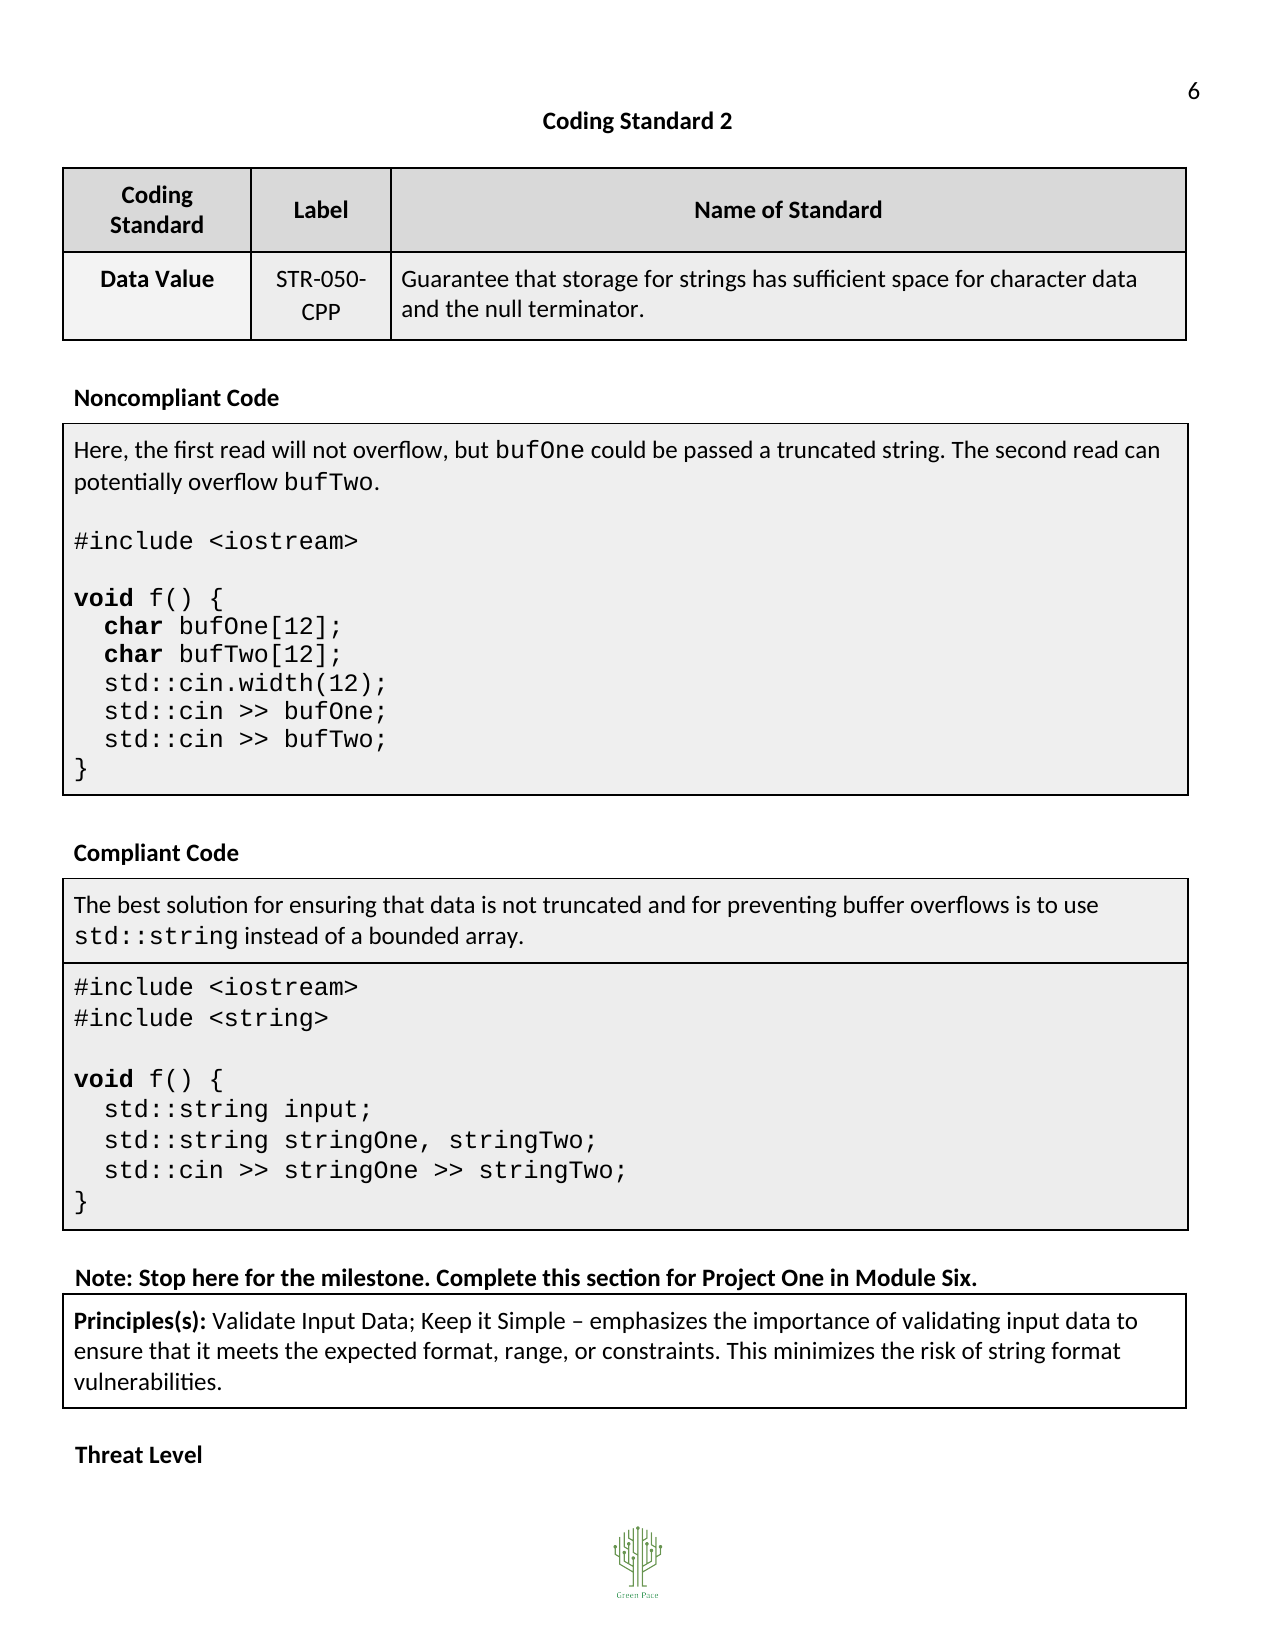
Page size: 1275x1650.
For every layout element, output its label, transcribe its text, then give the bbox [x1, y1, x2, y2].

subtitle Coding Standard 2 [75, 106, 1200, 136]
picture [605, 1521, 670, 1606]
table_cell STR-050-CPP [252, 253, 390, 339]
table_header Principles(s): Validate Input Data; Keep it Simple – emphasizes the importance of validating input data to ensure that it meets the expected format, range, or constraints. This minimizes the risk of string format vulnerabilities. [64, 1295, 1185, 1407]
table_cell Data Value [64, 253, 250, 339]
table_header Coding Standard [64, 169, 250, 251]
text Note: Stop here for the milestone. Complete this section for Project One in Module Six. [75, 1262, 1200, 1292]
table_header Compliant Code [63, 827, 1188, 878]
text Threat Level [75, 1439, 1200, 1470]
table_cell #include <iostream> #include <string> void f() { std::string input; std::string stringOne, stringTwo; std::cin >> stringOne >> stringTwo; } [64, 964, 1187, 1229]
table_cell Here, the first read will not overflow, but bufOne could be passed a truncated string. The second read can potentially overflow bufTwo. #include <iostream> void f() { char bufOne[12]; char bufTwo[12]; std::cin.width(12); std::cin >> bufOne; std::cin >> bufTwo; } [64, 424, 1187, 794]
table_header Label [252, 169, 390, 251]
table_header Name of Standard [392, 169, 1185, 251]
table_cell Guarantee that storage for strings has sufficient space for character data and the null terminator. [392, 253, 1185, 339]
table_cell The best solution for ensuring that data is not truncated and for preventing buffer overflows is to use std::string instead of a bounded array. [64, 879, 1187, 962]
table_header Noncompliant Code [63, 372, 1188, 423]
